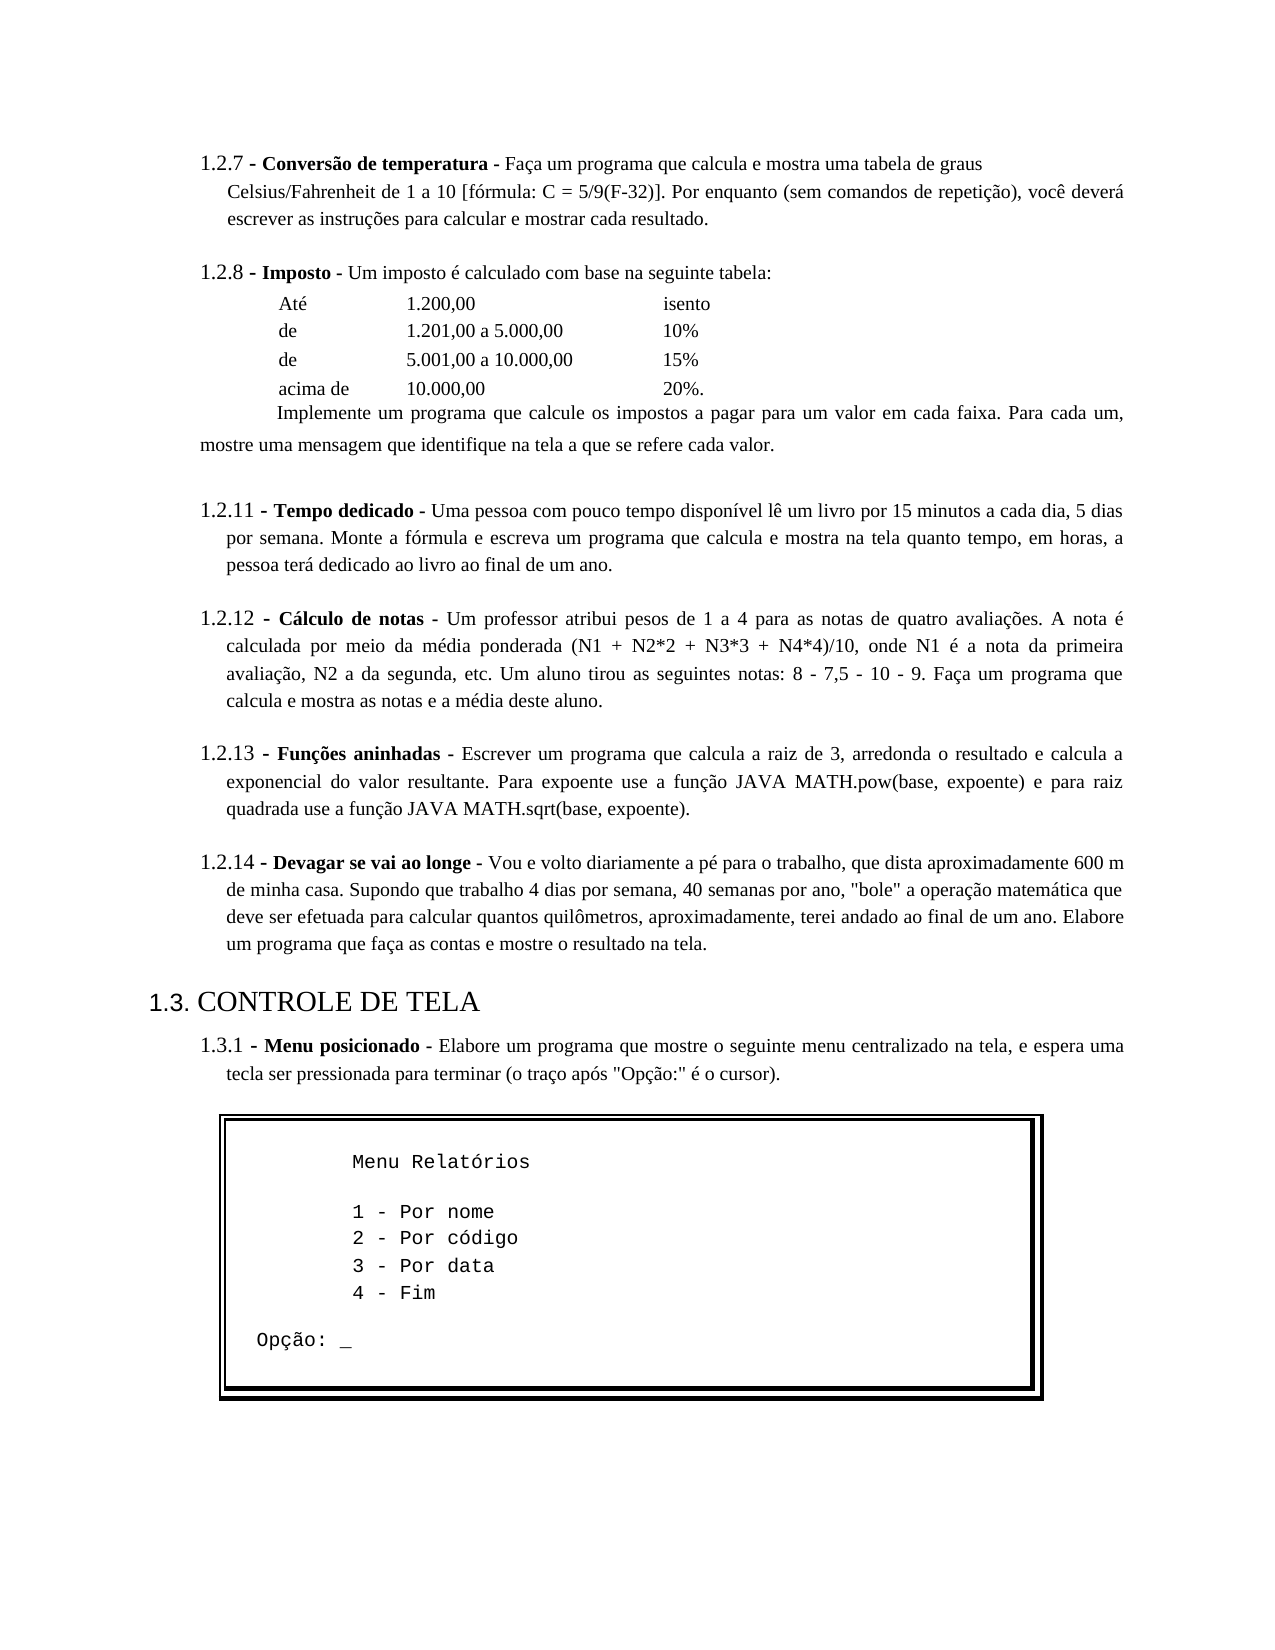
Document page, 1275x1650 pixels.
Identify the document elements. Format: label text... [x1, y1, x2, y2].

table_cell 5.001,00 a 10.000,00 [406, 345, 640, 374]
table_cell 20%. [640, 374, 710, 401]
text 1.2.7 - Conversão de temperatura - Faça um programa que calcula e mostra uma tabela de graus [200, 150, 1125, 175]
table_cell 15% [640, 345, 710, 374]
table_cell de [278, 345, 406, 374]
text 1.3.1 - Menu posicionado - Elabore um programa que mostre o seguinte menu centralizado na tela, e espera uma tecla ser pressionada para terminar (o traço após "Opção:" é o cursor). [200, 1032, 1125, 1085]
text 1.2.12 - Cálculo de notas - Um professor atribui pesos de 1 a 4 para as notas de quatro avaliações. A nota é calculada por meio da média ponderada (N1 + N2*2 + N3*3 + N4*4)/10, onde N1 é a nota da primeira avaliação, N2 a da segunda, etc. Um aluno tirou as seguintes notas: 8 - 7,5 - 10 - 9. Faça um programa que calcula e mostra as notas e a média deste aluno. [200, 605, 1125, 711]
text Celsius/Fahrenheit de 1 a 10 [fórmula: C = 5/9(F-32)]. Por enquanto (sem comandos de repetição), você deverá escrever as instruções para calcular e mostrar cada resultado. [227, 180, 1125, 230]
table_header 1.200,00 [406, 289, 640, 316]
text Implemente um programa que calcule os impostos a pagar para um valor em cada faixa. Para cada um, mostre uma mensagem que identifique na tela a que se refere cada valor. [200, 401, 1125, 456]
table_header isento [640, 289, 710, 316]
table_cell acima de [278, 374, 406, 401]
table_cell de [278, 316, 406, 345]
text 1.2.8 - Imposto - Um imposto é calculado com base na seguinte tabela: [200, 259, 1125, 284]
table_header Menu Relatórios - Por nome - Por código - Por data - Fim Opção: _ [226, 1121, 1030, 1386]
table_cell 10% [640, 316, 710, 345]
table_cell 1.201,00 a 5.000,00 [406, 316, 640, 345]
text 1.2.13 - Funções aninhadas - Escrever um programa que calcula a raiz de 3, arredonda o resultado e calcula a exponencial do valor resultante. Para expoente use a função JAVA MATH.pow(base, expoente) e para raiz quadrada use a função JAVA MATH.sqrt(base, expoente). [200, 740, 1125, 820]
table_header Até [278, 289, 406, 316]
text 1.2.14 - Devagar se vai ao longe - Vou e volto diariamente a pé para o trabalho, que dista aproximadamente 600 m de minha casa. Supondo que trabalho 4 dias por semana, 40 semanas por ano, "bole" a operação matemática que deve ser efetuada para calcular quantos quilômetros, aproximadamente, terei andado ao final de um ano. Elabore um programa que faça as contas e mostre o resultado na tela. [200, 849, 1125, 955]
table_cell 10.000,00 [406, 374, 640, 401]
subtitle 1.3. CONTROLE DE TELA [148, 984, 1125, 1018]
text 1.2.11 - Tempo dedicado - Uma pessoa com pouco tempo disponível lê um livro por 15 minutos a cada dia, 5 dias por semana. Monte a fórmula e escreva um programa que calcula e mostra na tela quanto tempo, em horas, a pessoa terá dedicado ao livro ao final de um ano. [200, 497, 1125, 576]
